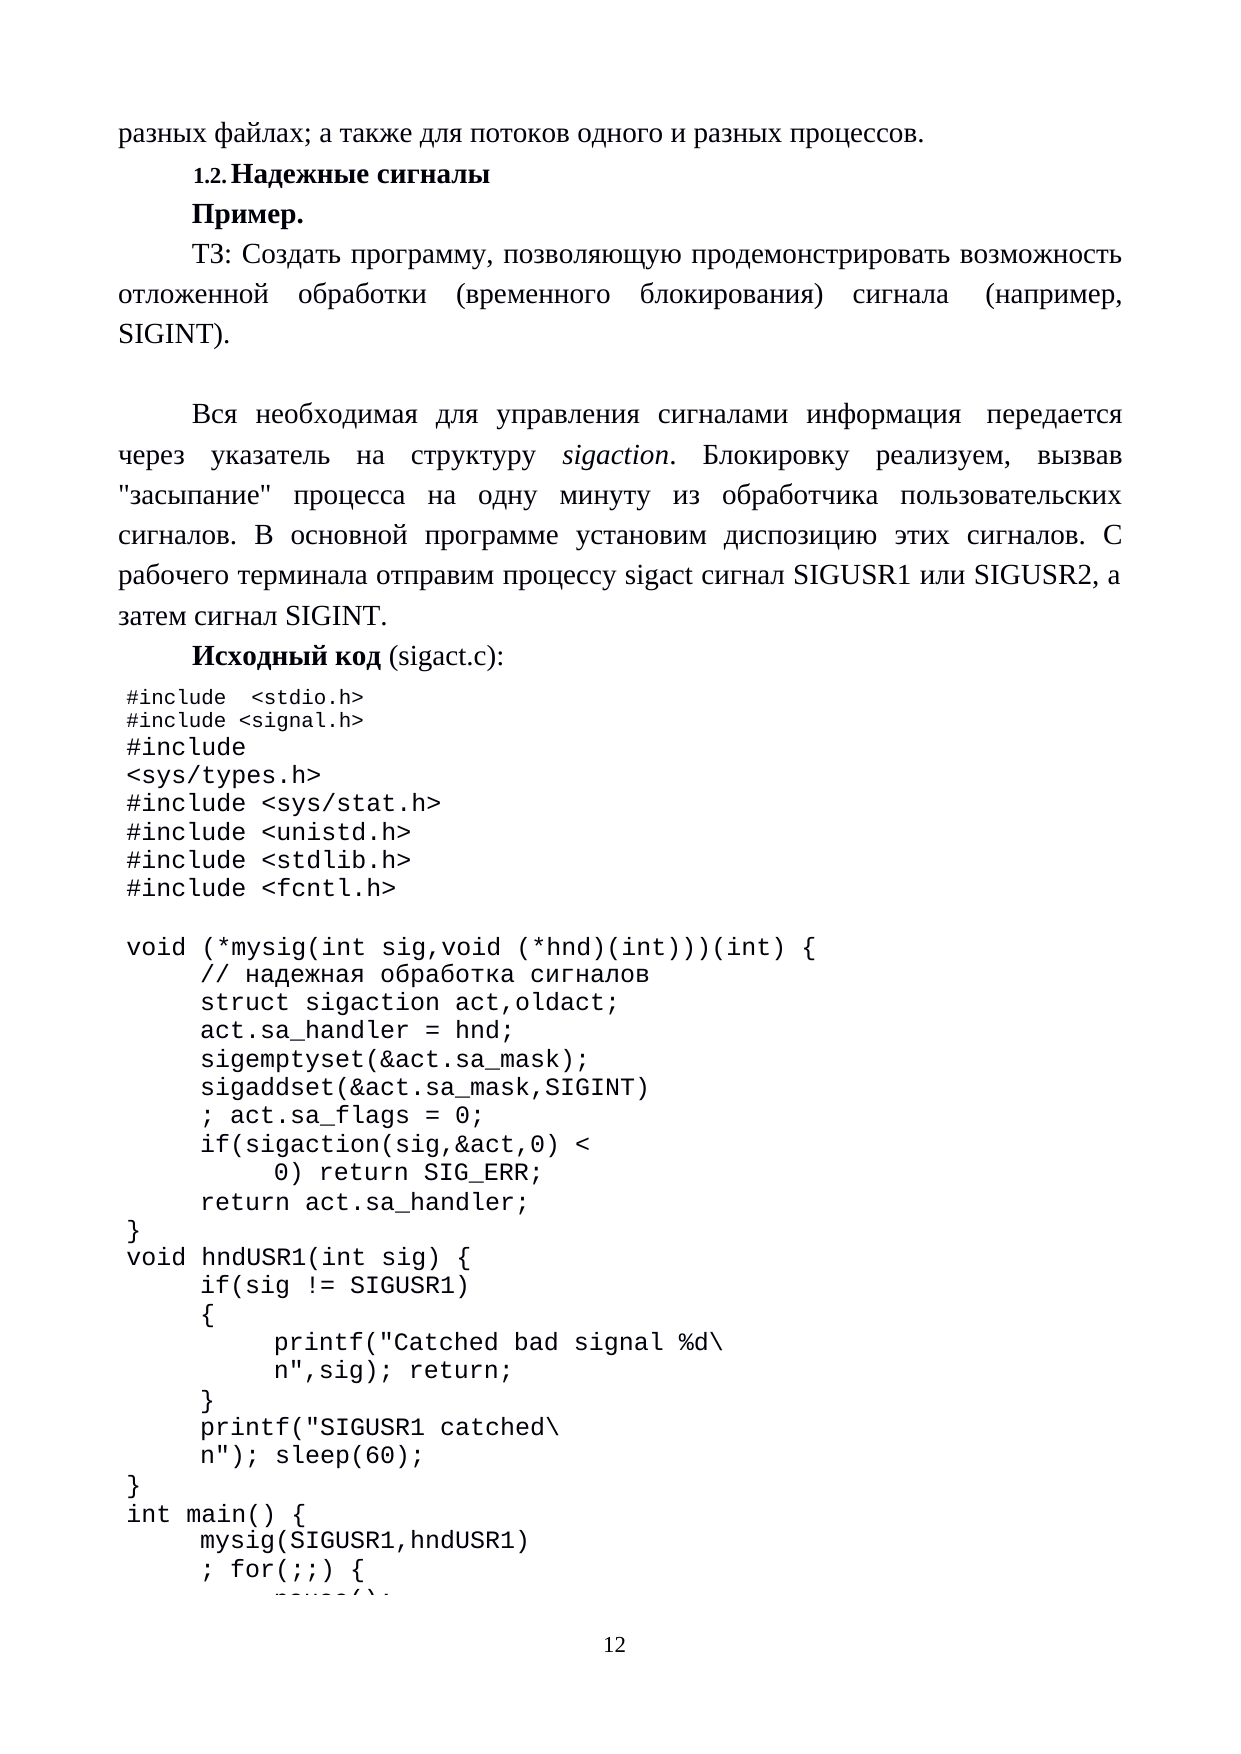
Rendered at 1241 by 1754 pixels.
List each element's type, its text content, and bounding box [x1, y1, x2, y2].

text Вся необходимая для управления сигналами информация передается через указатель на структуру sigaction. Блокировку реализуем, вызвав "засыпание" процесса на одну минуту из обработчика пользовательских сигналов. В основной программе установим диспозицию этих сигналов. С рабочего терминала отправим процессу sigact сигнал SIGUSR1 или SIGUSR2, а затем сигнал SIGINT. [118, 397, 1122, 631]
text ТЗ: Создать программу, позволяющую продемонстрировать возможность отложенной обработки (временного блокирования) сигнала (например, SIGINT). [118, 236, 1122, 350]
subtitle Надежные сигналы Пример. [192, 156, 490, 229]
text разных файлах; а также для потоков одного и разных процессов. [118, 115, 1192, 149]
text Исходный код (sigact.c): [192, 638, 1192, 671]
